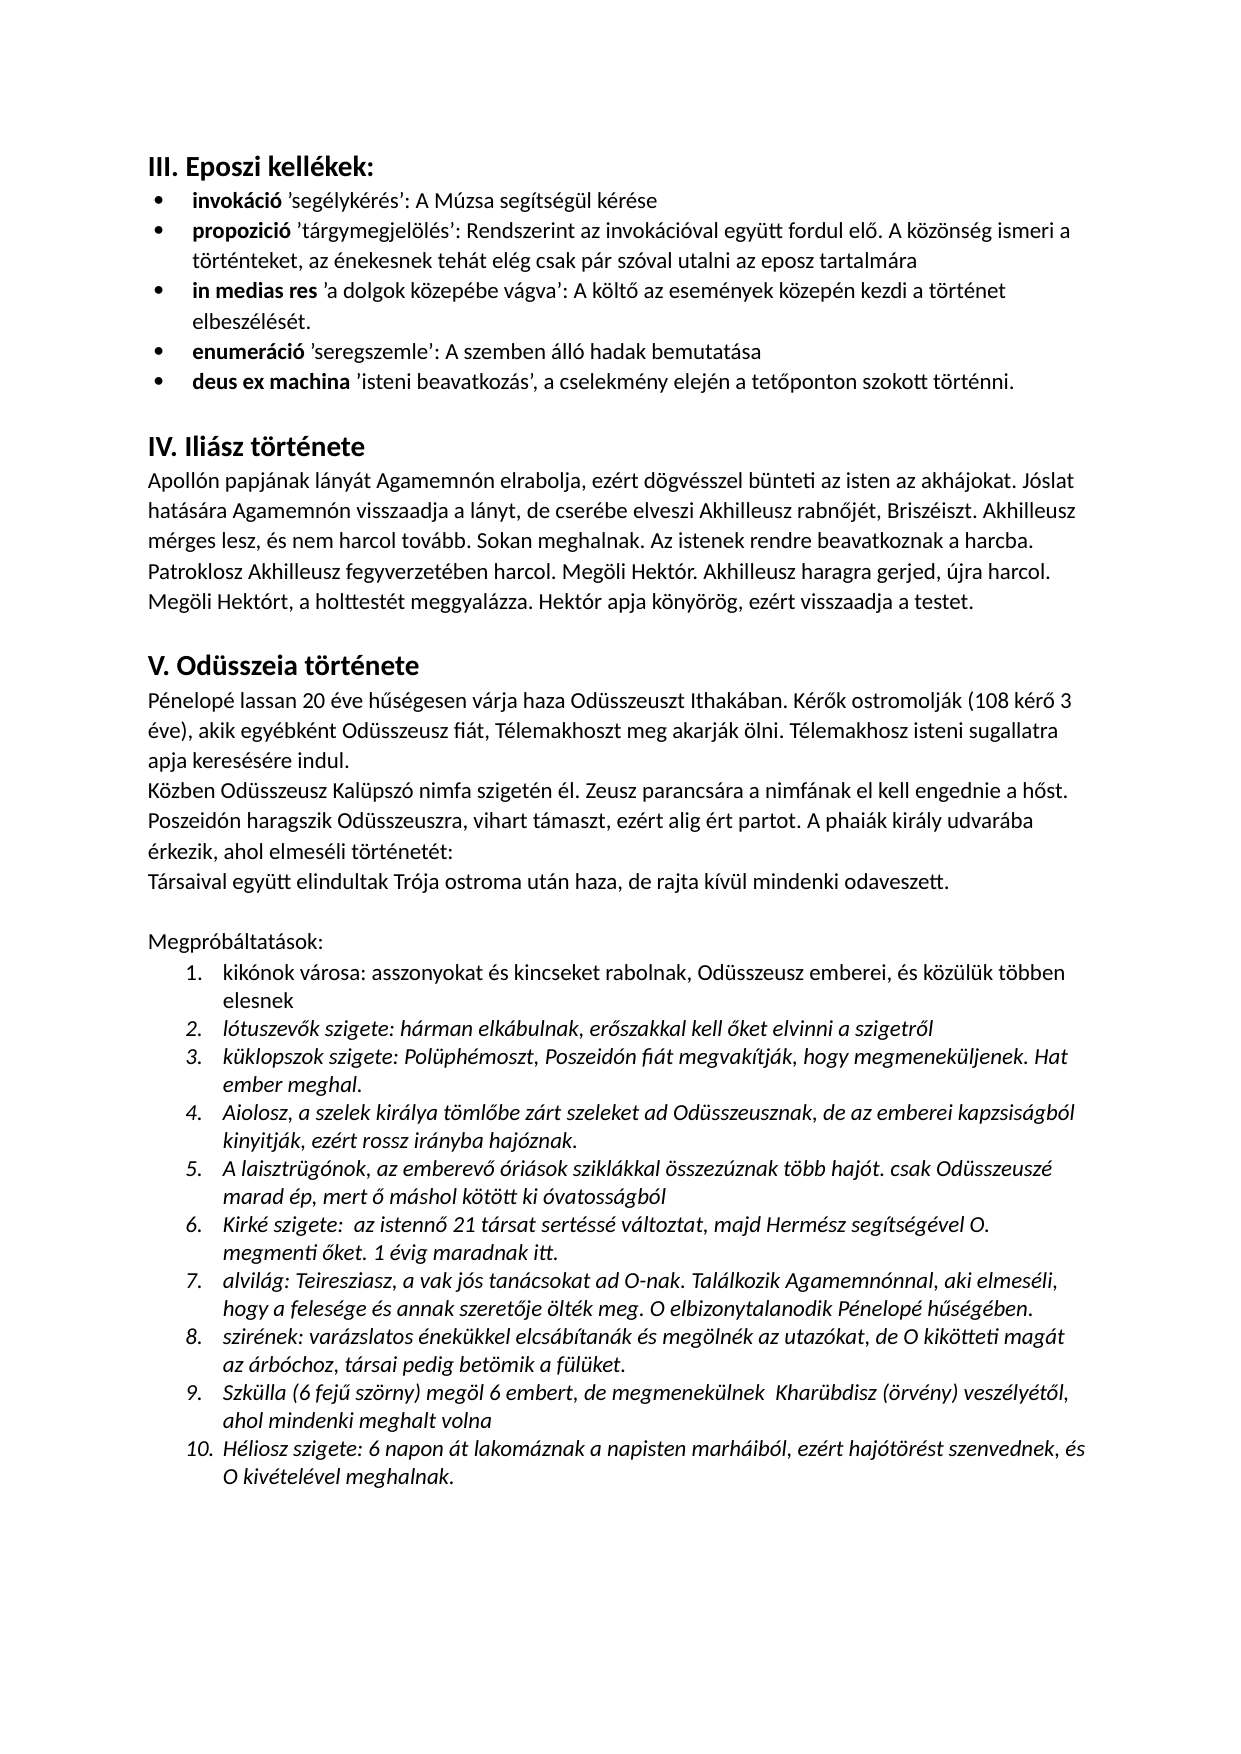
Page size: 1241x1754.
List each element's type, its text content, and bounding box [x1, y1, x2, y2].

text V. Odüsszeia története [148, 647, 1093, 683]
text IV. Iliász története [148, 428, 1093, 463]
list deus ex machina ’isteni beavatkozás’, a cselekmény elején a tetőponton szokott történni. [154, 367, 1093, 395]
list kikónok városa: asszonyokat és kincseket rabolnak, Odüsszeusz emberei, és közülük többen elesnek [185, 958, 1093, 1014]
list Héliosz szigete: 6 napon át lakomáznak a napisten marháiból, ezért hajótörést szenvednek, és O kivételével meghalnak. [185, 1434, 1093, 1490]
text Közben Odüsszeusz Kalüpszó nimfa szigetén él. Zeusz parancsára a nimfának el kell engednie a hőst. Poszeidón haragszik Odüsszeuszra, vihart támaszt, ezért alig ért partot. A phaiák király udvarába érkezik, ahol elmeséli történetét: [148, 776, 1093, 865]
list Aiolosz, a szelek királya tömlőbe zárt szeleket ad Odüsszeusznak, de az emberei kapzsiságból kinyitják, ezért rossz irányba hajóznak. [185, 1098, 1093, 1154]
list lótuszevők szigete: hárman elkábulnak, erőszakkal kell őket elvinni a szigetről [185, 1014, 1093, 1042]
list küklopszok szigete: Polüphémoszt, Poszeidón fiát megvakítják, hogy megmeneküljenek. Hat ember meghal. [185, 1042, 1093, 1098]
text III. Eposzi kellékek: [148, 148, 1093, 183]
list in medias res ’a dolgok közepébe vágva’: A költő az események közepén kezdi a történet elbeszélését. [154, 277, 1093, 335]
list Kirké szigete: az istennő 21 társat sertéssé változtat, majd Hermész segítségével O. megmenti őket. 1 évig maradnak itt. [185, 1210, 1093, 1266]
text Társaival együtt elindultak Trója ostroma után haza, de rajta kívül mindenki odaveszett. [148, 867, 1093, 895]
list Szkülla (6 fejű szörny) megöl 6 embert, de megmenekülnek Kharübdisz (örvény) veszélyétől, ahol mindenki meghalt volna [185, 1378, 1093, 1434]
text Megpróbáltatások: [148, 927, 1093, 956]
list enumeráció ’seregszemle’: A szemben álló hadak bemutatása [154, 337, 1093, 365]
list szirének: varázslatos énekükkel elcsábítanák és megölnék az utazókat, de O kikötteti magát az árbóchoz, társai pedig betömik a fülüket. [185, 1322, 1093, 1378]
text Pénelopé lassan 20 éve hűségesen várja haza Odüsszeuszt Ithakában. Kérők ostromolják (108 kérő 3 éve), akik egyébként Odüsszeusz fiát, Télemakhoszt meg akarják ölni. Télemakhosz isteni sugallatra apja keresésére indul. [148, 686, 1093, 774]
list alvilág: Teiresziasz, a vak jós tanácsokat ad O-nak. Találkozik Agamemnónnal, aki elmeséli, hogy a felesége és annak szeretője ölték meg. O elbizonytalanodik Pénelopé hűségében. [185, 1266, 1093, 1322]
list propozició ’tárgymegjelölés’: Rendszerint az invokációval együtt fordul elő. A közönség ismeri a történteket, az énekesnek tehát elég csak pár szóval utalni az eposz tartalmára [154, 216, 1093, 274]
text Apollón papjának lányát Agamemnón elrabolja, ezért dögvésszel bünteti az isten az akhájokat. Jóslat hatására Agamemnón visszaadja a lányt, de cserébe elveszi Akhilleusz rabnőjét, Briszéiszt. Akhilleusz mérges lesz, és nem harcol tovább. Sokan meghalnak. Az istenek rendre beavatkoznak a harcba. Patroklosz Akhilleusz fegyverzetében harcol. Megöli Hektór. Akhilleusz haragra gerjed, újra harcol. Megöli Hektórt, a holttestét meggyalázza. Hektór apja könyörög, ezért visszaadja a testet. [148, 466, 1093, 615]
list A laisztrügónok, az emberevő óriások sziklákkal összezúznak több hajót. csak Odüsszeuszé marad ép, mert ő máshol kötött ki óvatosságból [185, 1154, 1093, 1210]
list invokáció ’segélykérés’: A Múzsa segítségül kérése [154, 186, 1093, 214]
